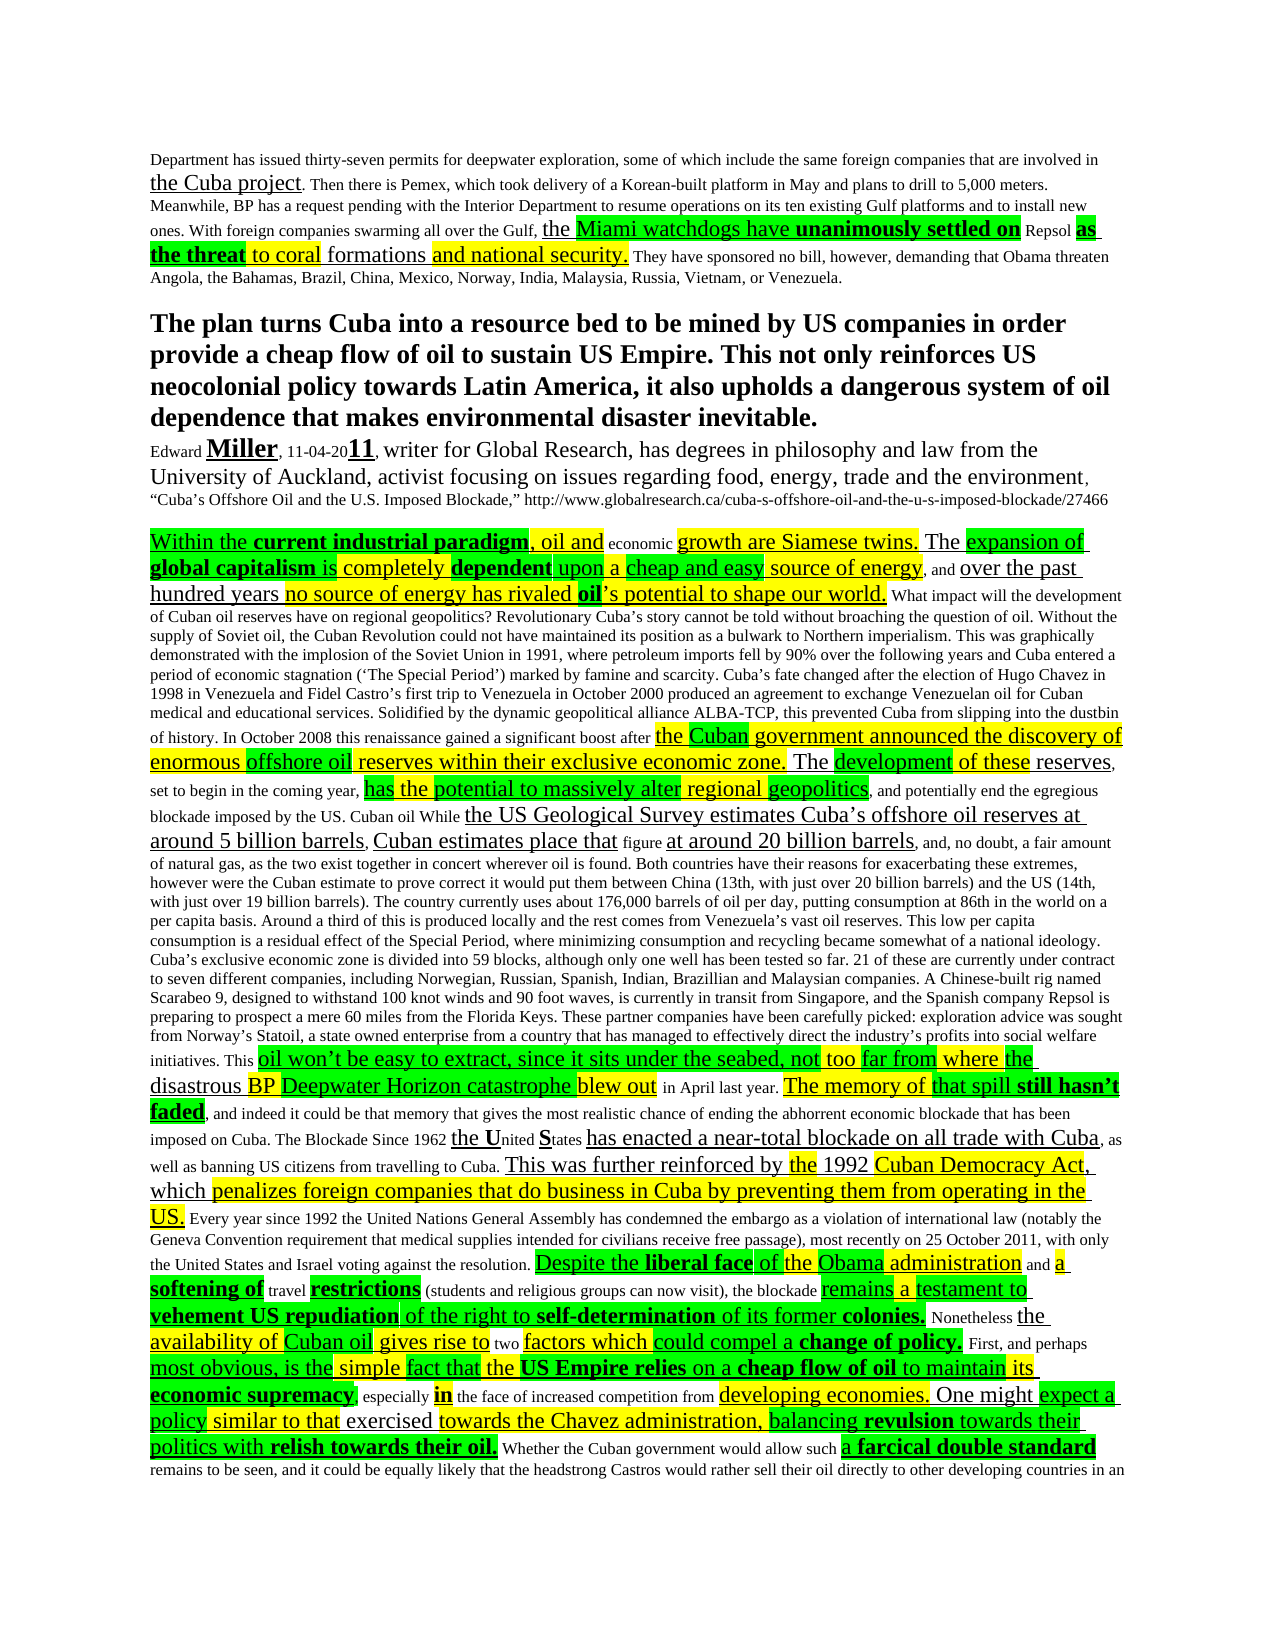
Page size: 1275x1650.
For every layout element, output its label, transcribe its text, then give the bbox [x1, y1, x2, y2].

text Edward Miller, 11-04-2011, writer for Global Research, has degrees in philosophy and law from the University of Auckland, activist focusing on issues regarding food, energy, trade and the environment, “Cuba’s Offshore Oil and the U.S. Imposed Blockade,” http://www.globalresearch.ca/cuba-s-offshore-oil-and-the-u-s-imposed-blockade/27466 [150, 432, 1125, 509]
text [150, 150, 1125, 287]
subtitle The plan turns Cuba into a resource bed to be mined by US companies in order provide a cheap flow of oil to sustain US Empire. This not only reinforces US neocolonial policy towards Latin America, it also upholds a dangerous system of oil dependence that makes environmental disaster inevitable. [150, 307, 1125, 432]
